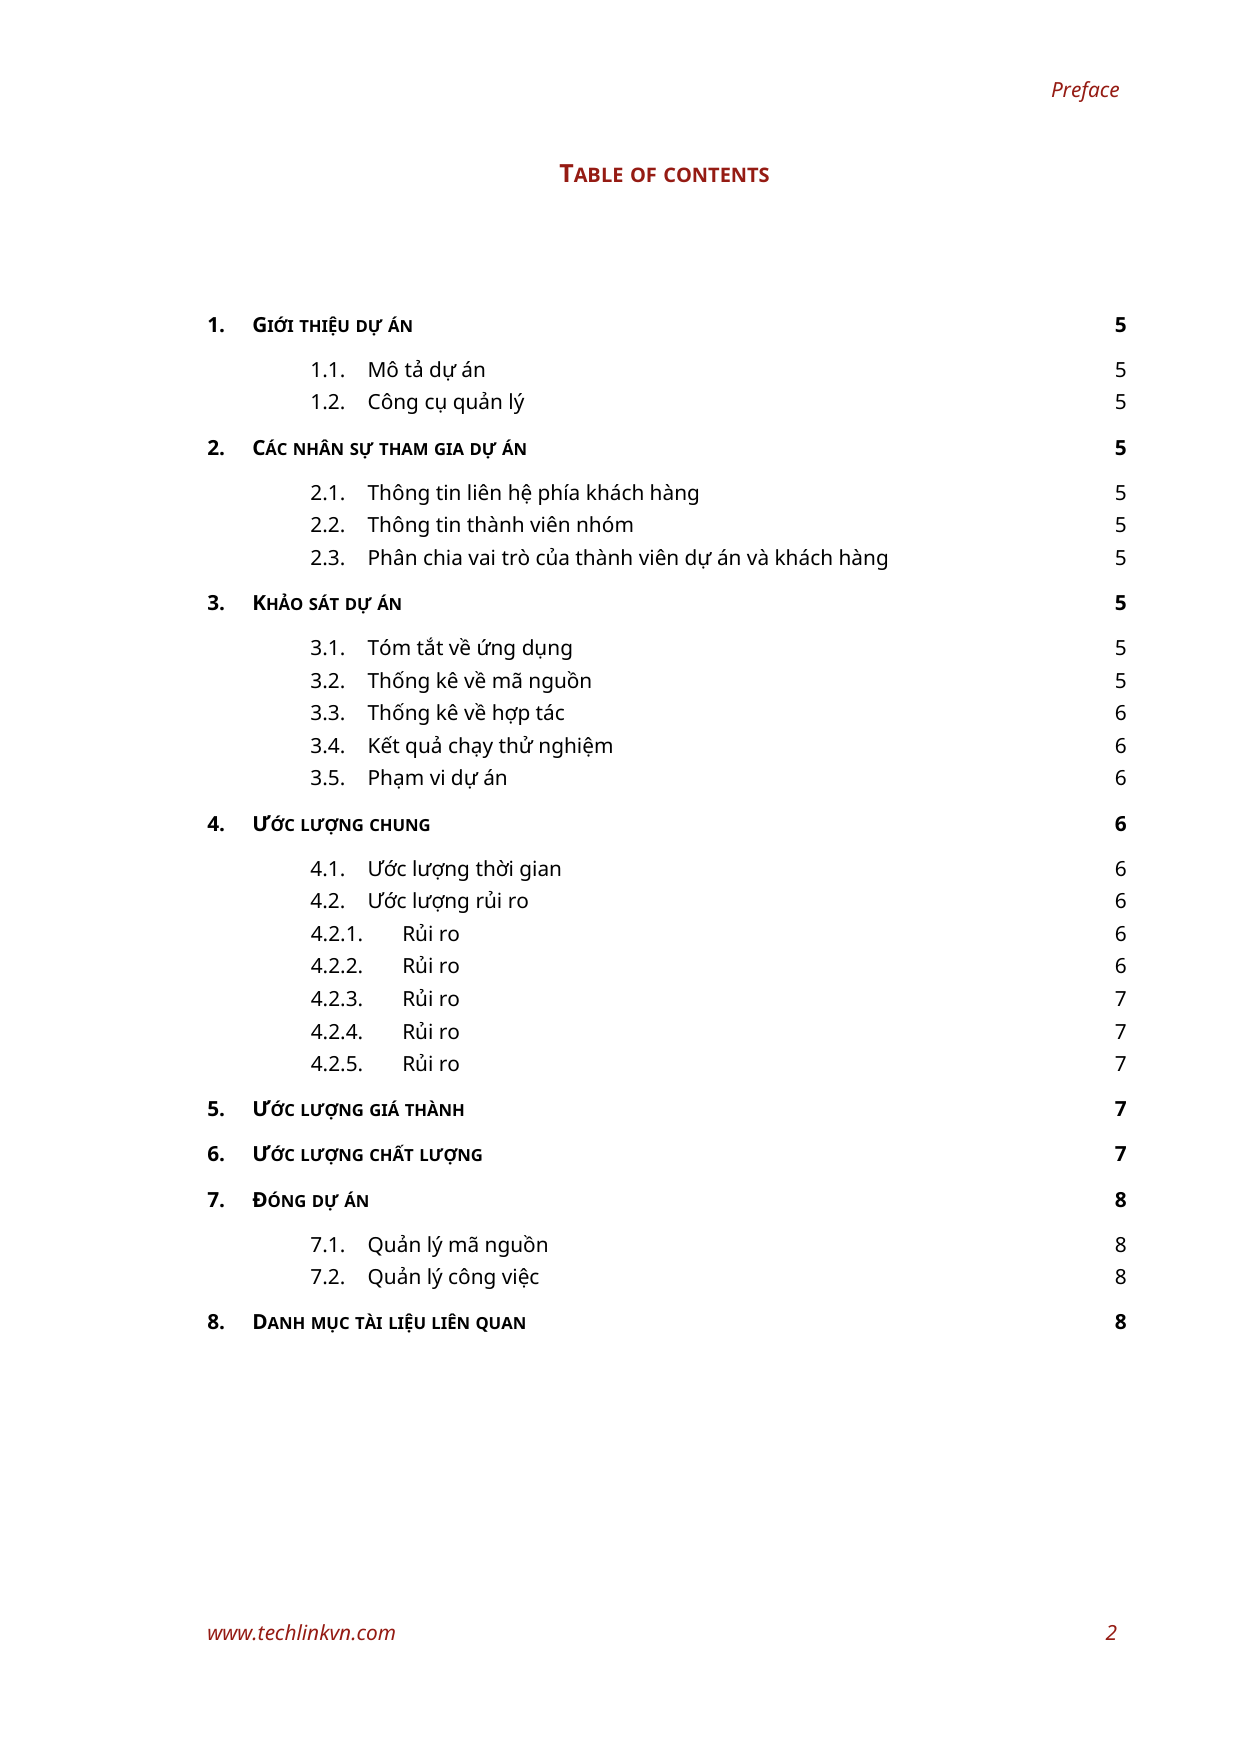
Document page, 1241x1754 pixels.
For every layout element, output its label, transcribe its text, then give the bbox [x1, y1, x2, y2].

text Table of contents [207, 156, 1122, 190]
